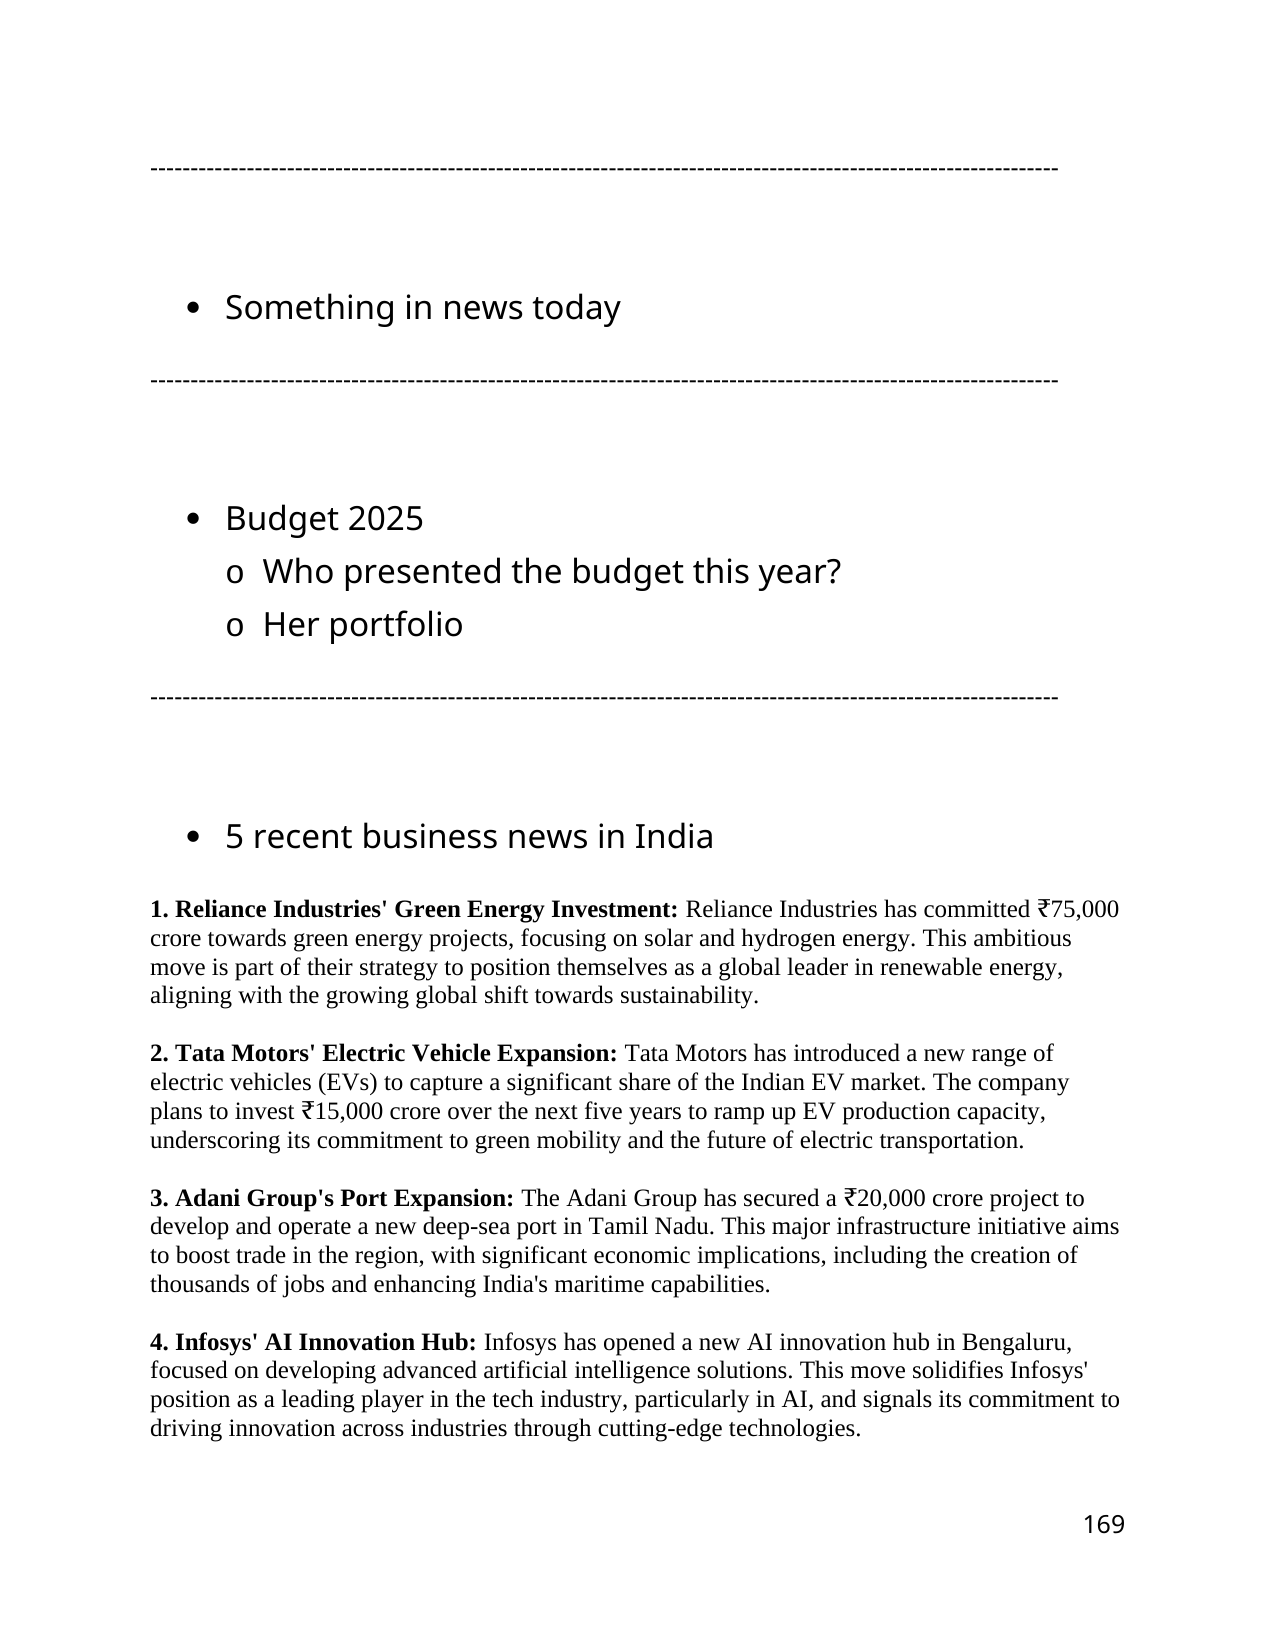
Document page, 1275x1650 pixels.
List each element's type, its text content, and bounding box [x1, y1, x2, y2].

text 3. Adani Group's Port Expansion: The Adani Group has secured a ₹20,000 crore project to develop and operate a new deep-sea port in Tamil Nadu. This major infrastructure initiative aims to boost trade in the region, with significant economic implications, including the creation of thousands of jobs and enhancing India's maritime capabilities. [150, 1183, 1125, 1298]
text 2. Tata Motors' Electric Vehicle Expansion: Tata Motors has introduced a new range of electric vehicles (EVs) to capture a significant share of the Indian EV market. The company plans to invest ₹15,000 crore over the next five years to ramp up EV production capacity, underscoring its commitment to green mobility and the future of electric transportation. [150, 1038, 1125, 1153]
list Budget 2025 [187, 495, 1125, 541]
list Who presented the budget this year? [225, 548, 1125, 593]
text 4. Infosys' AI Innovation Hub: Infosys has opened a new AI innovation hub in Bengaluru, focused on developing advanced artificial intelligence solutions. This move solidifies Infosys' position as a leading player in the tech industry, particularly in AI, and signals its commitment to driving innovation across industries through cutting-edge technologies. [150, 1327, 1125, 1442]
text 1. Reliance Industries' Green Energy Investment: Reliance Industries has committed ₹75,000 crore towards green energy projects, focusing on solar and hydrogen energy. This ambitious move is part of their strategy to position themselves as a global leader in renewable energy, aligning with the growing global shift towards sustainability. [150, 894, 1125, 1009]
list Her portfolio [225, 601, 1125, 646]
text ----------------------------------------------------------------------------------------------------------------- [150, 679, 1125, 713]
list Something in news today [187, 284, 1125, 329]
list 5 recent business news in India [187, 812, 1125, 858]
text ----------------------------------------------------------------------------------------------------------------- [150, 150, 1125, 184]
text ----------------------------------------------------------------------------------------------------------------- [150, 361, 1125, 395]
